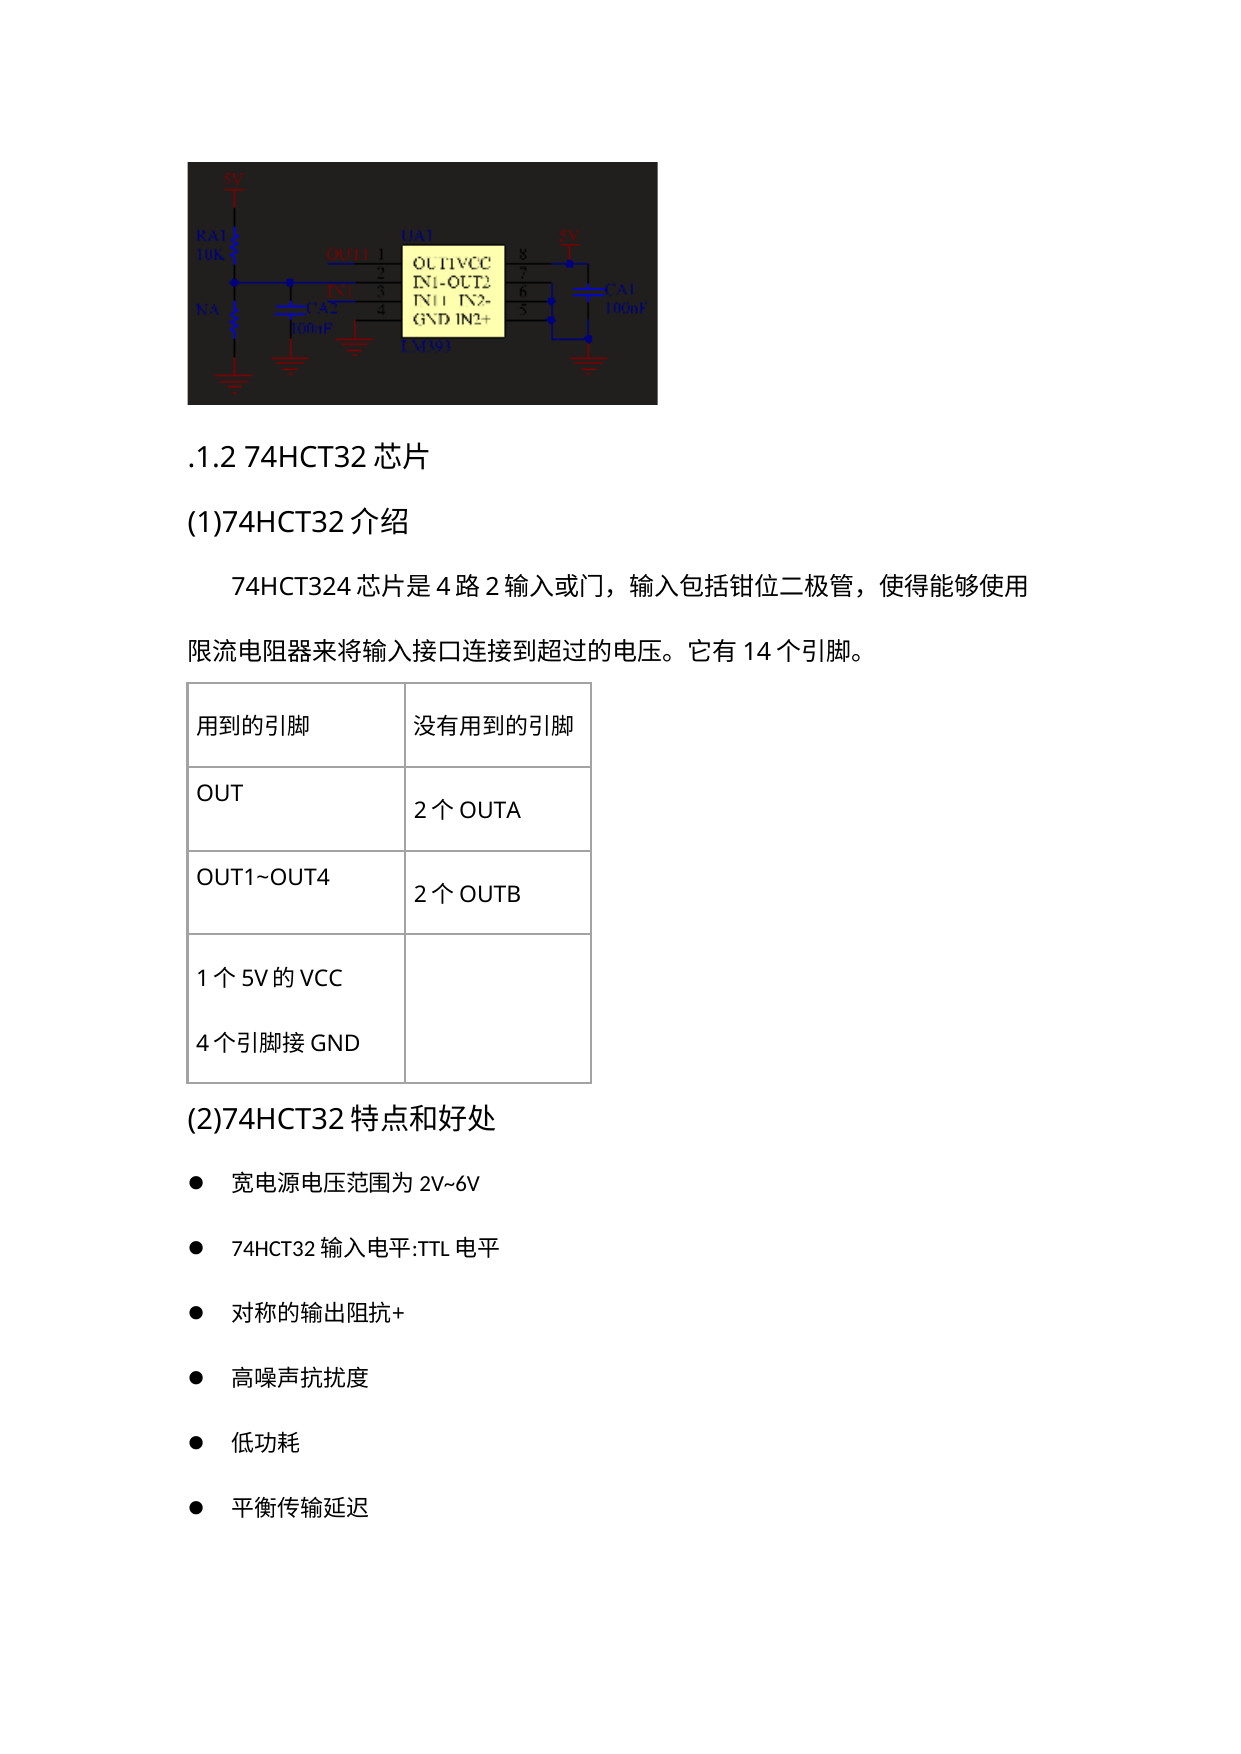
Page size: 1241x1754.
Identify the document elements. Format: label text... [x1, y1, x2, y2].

table_cell OUT1~OUT4 [189, 852, 404, 933]
text (1)74HCT32介绍 [187, 487, 1053, 552]
table_cell 1个5V的VCC 4个引脚接GND [189, 935, 404, 1082]
list 平衡传输延迟 [187, 1474, 1053, 1539]
list 宽电源电压范围为2V~6V [187, 1149, 1053, 1214]
table_cell OUT [189, 768, 404, 849]
list 74HCT32输入电平:TTL电平 [187, 1214, 1053, 1279]
table_cell 2个OUTB [406, 852, 590, 933]
list 高噪声抗扰度 [187, 1344, 1053, 1409]
list 低功耗 [187, 1409, 1053, 1474]
text 74HCT324芯片是4路2输入或门，输入包括钳位二极管，使得能够使用限流电阻器来将输入接口连接到超过的电压。它有14个引脚。 [187, 552, 1053, 682]
table_cell [406, 935, 590, 1082]
picture [187, 162, 658, 405]
table_cell 2个OUTA [406, 768, 590, 849]
text (2)74HCT32特点和好处 [187, 1084, 1053, 1149]
text .1.2 74HCT32芯片 [187, 422, 1053, 487]
table_header 没有用到的引脚 [406, 684, 590, 766]
table_header 用到的引脚 [189, 684, 404, 766]
list 对称的输出阻抗+ [187, 1279, 1053, 1344]
